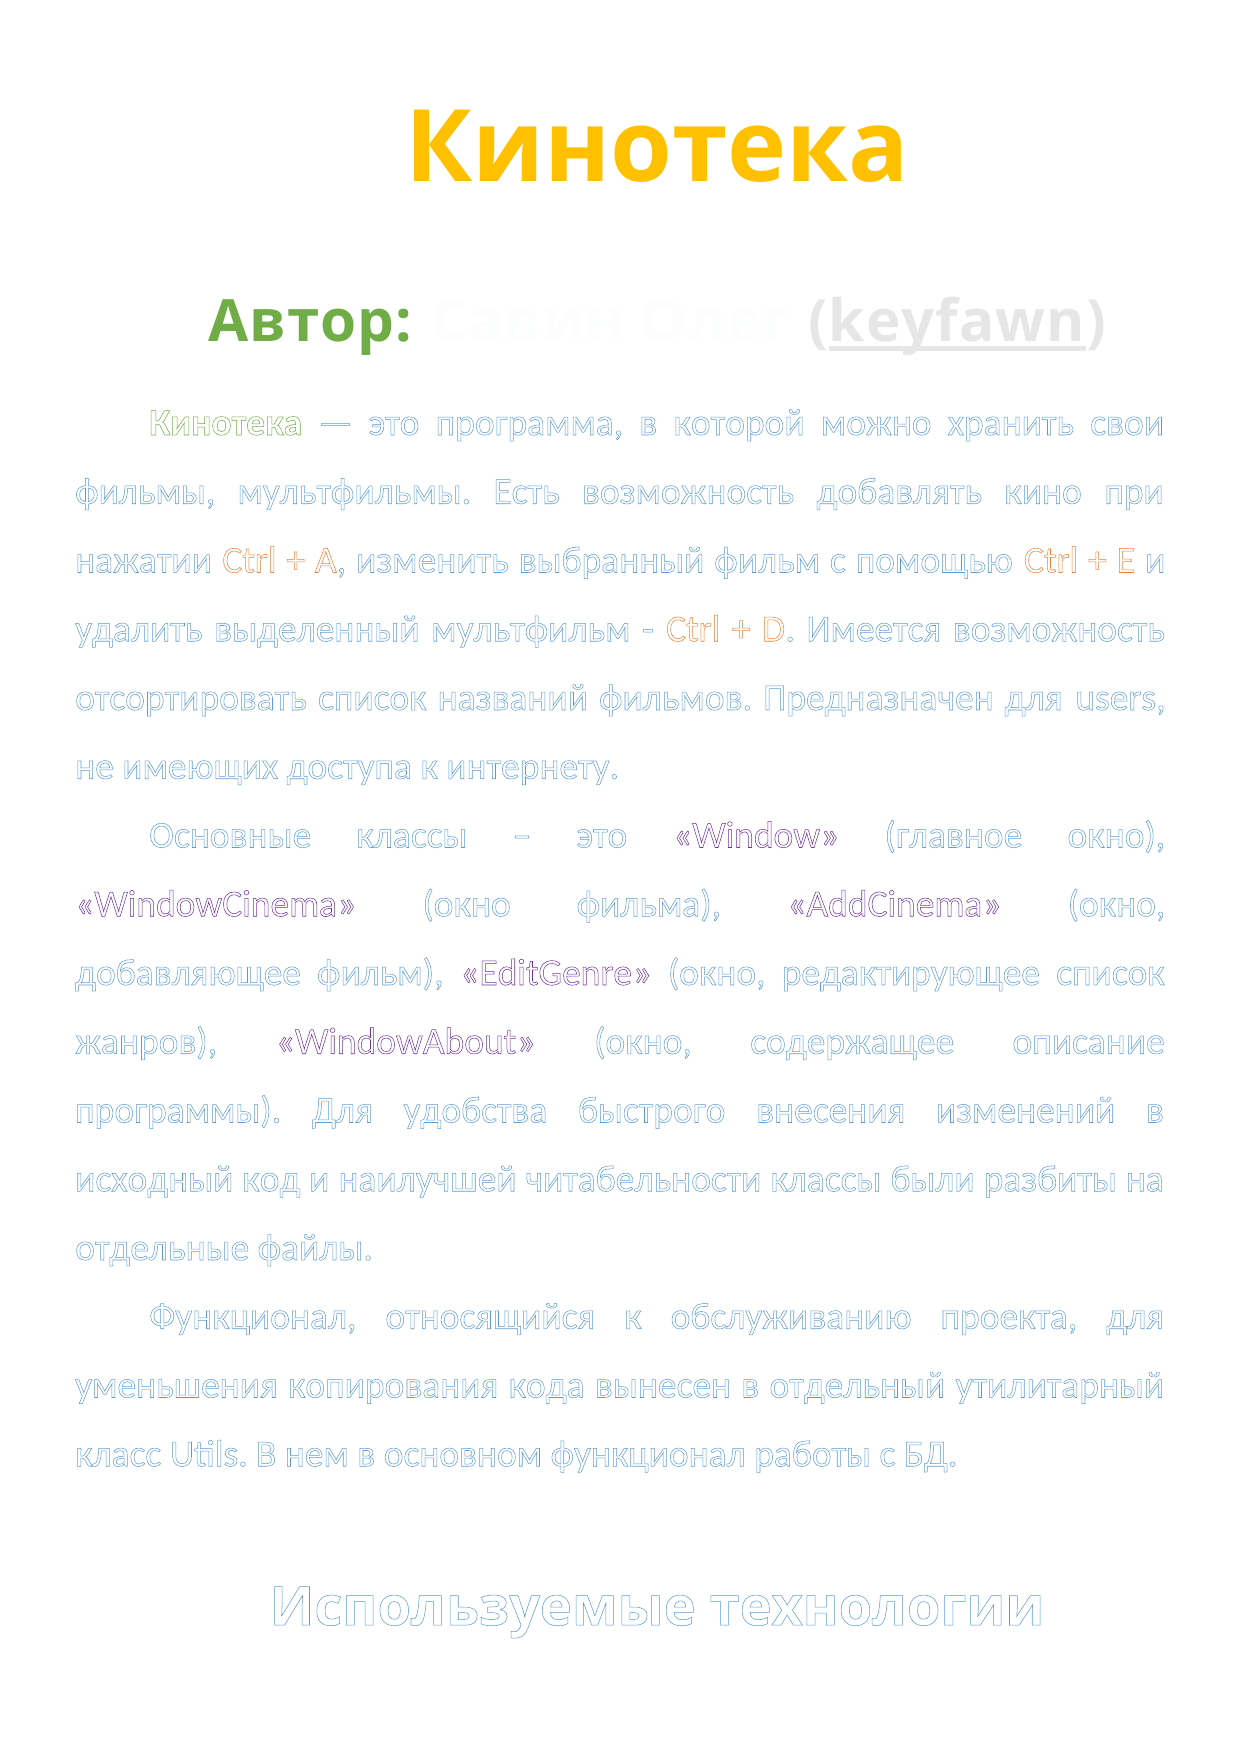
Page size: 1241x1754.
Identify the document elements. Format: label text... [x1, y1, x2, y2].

text Кинотека [75, 75, 1165, 211]
text Автор: Савин Олег (keyfawn) [75, 279, 1165, 359]
text Функционал, относящийся к обслуживанию проекта, для уменьшения копирования кода вынесен в отдельный утилитарный класс Utils. В нем в основном функционал работы с БД. [75, 1292, 1165, 1476]
text Кинотека — это программа, в которой можно хранить свои фильмы, мультфильмы. Есть возможность добавлять кино при нажатии Ctrl + A, изменить выбранный фильм с помощью Ctrl + E и удалить выделенный мультфильм - Ctrl + D. Имеется возможность отсортировать список названий фильмов. Предназначен для users, не имеющих доступа к интернету. [75, 398, 1165, 788]
text Основные классы – это «Window» (главное окно), «WindowCinema» (окно фильма), «AddCinema» (окно, добавляющее фильм), «EditGenre» (окно, редактирующее список жанров), «WindowAbout» (окно, содержащее описание программы). Для удобства быстрого внесения изменений в исходный код и наилучшей читабельности классы были разбиты на отдельные файлы. [75, 811, 1165, 1269]
text Используемые технологии [75, 1567, 1165, 1641]
